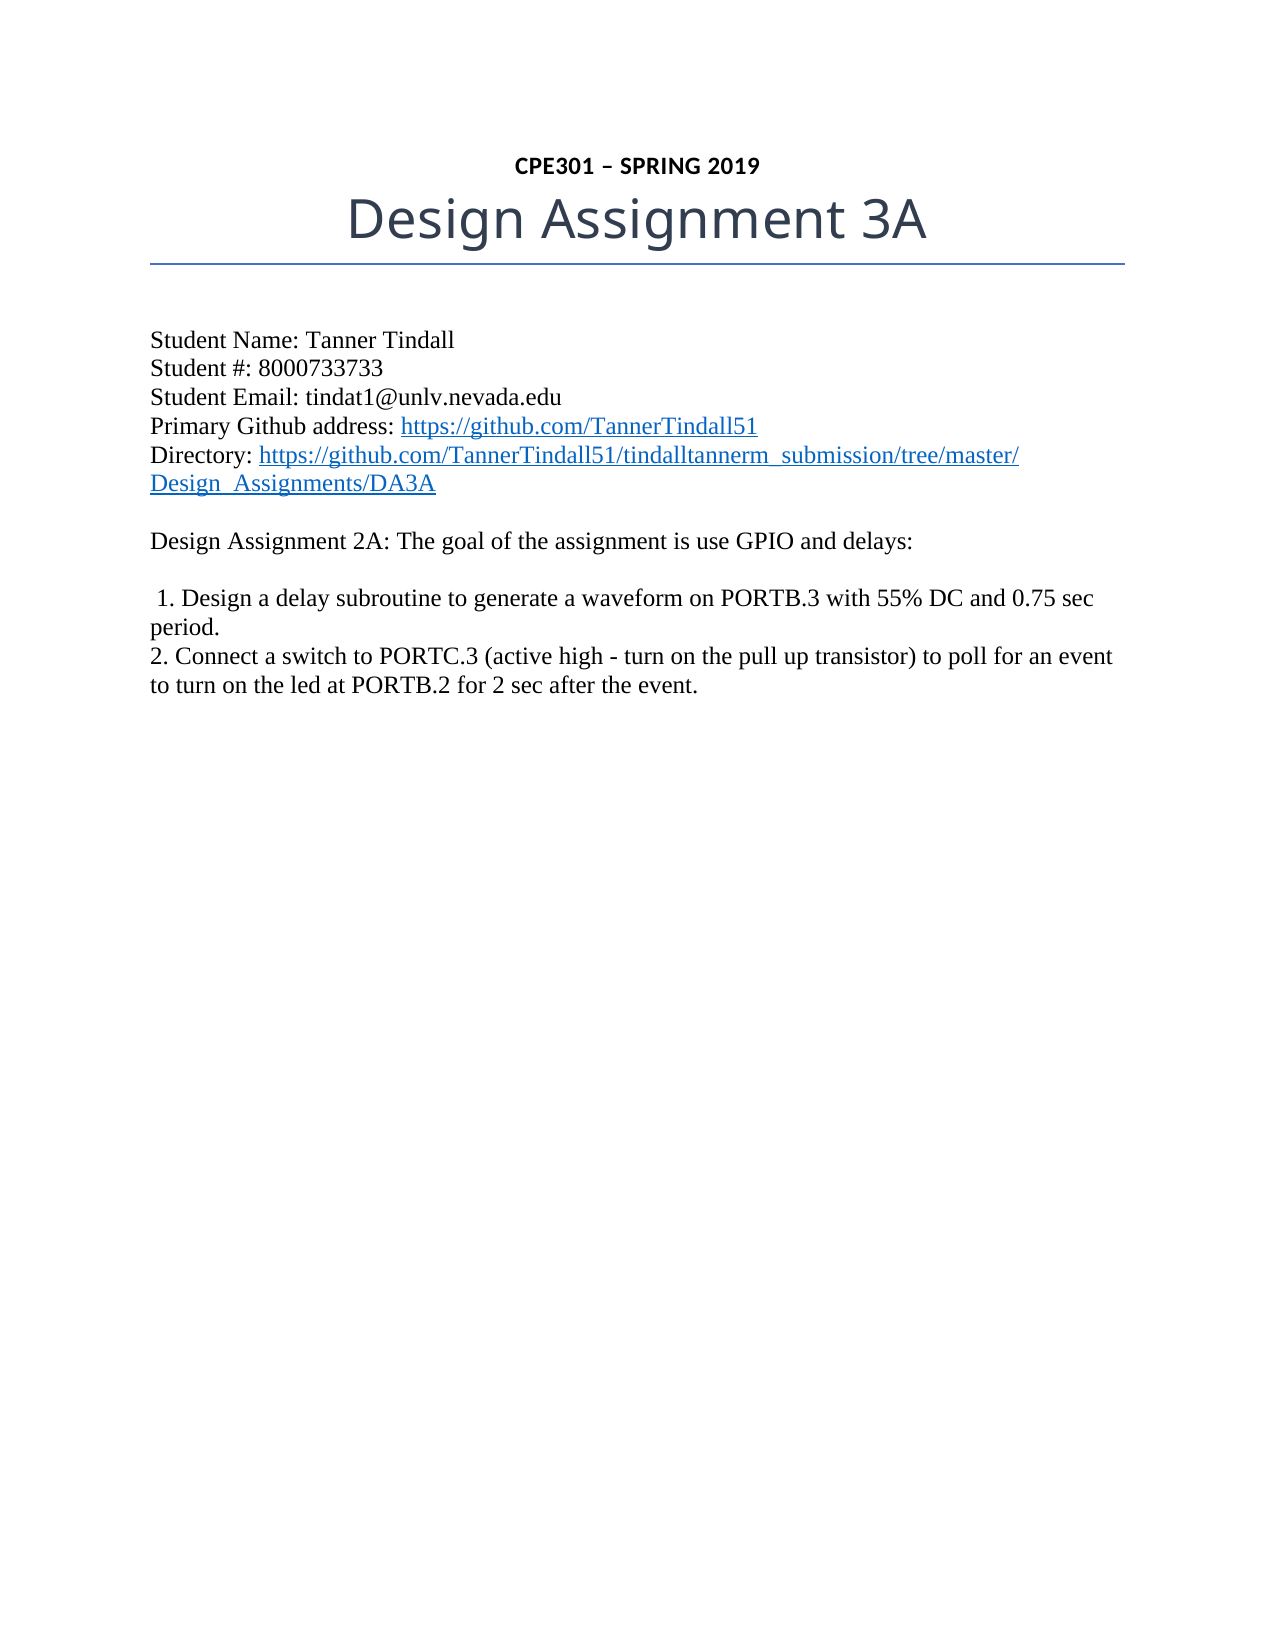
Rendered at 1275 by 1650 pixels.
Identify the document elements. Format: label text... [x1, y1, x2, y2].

title Design Assignment 3A [150, 181, 1125, 263]
text Directory: https://github.com/TannerTindall51/tindalltannerm_submission/tree/master/Design_Assignments/DA3A [150, 440, 1125, 497]
text Primary Github address: https://github.com/TannerTindall51 [150, 411, 1125, 440]
text CPE301 – SPRING 2019 [150, 150, 1125, 181]
text Student #: 8000733733 [150, 353, 1125, 382]
text Student Name: Tanner Tindall [150, 325, 1125, 353]
text Student Email: tindat1@unlv.nevada.edu [150, 382, 1125, 411]
text 2. Connect a switch to PORTC.3 (active high - turn on the pull up transistor) to poll for an event to turn on the led at PORTB.2 for 2 sec after the event. [150, 641, 1125, 700]
text Design Assignment 2A: The goal of the assignment is use GPIO and delays: [150, 526, 1125, 555]
text 1. Design a delay subroutine to generate a waveform on PORTB.3 with 55% DC and 0.75 sec period. [150, 583, 1125, 641]
